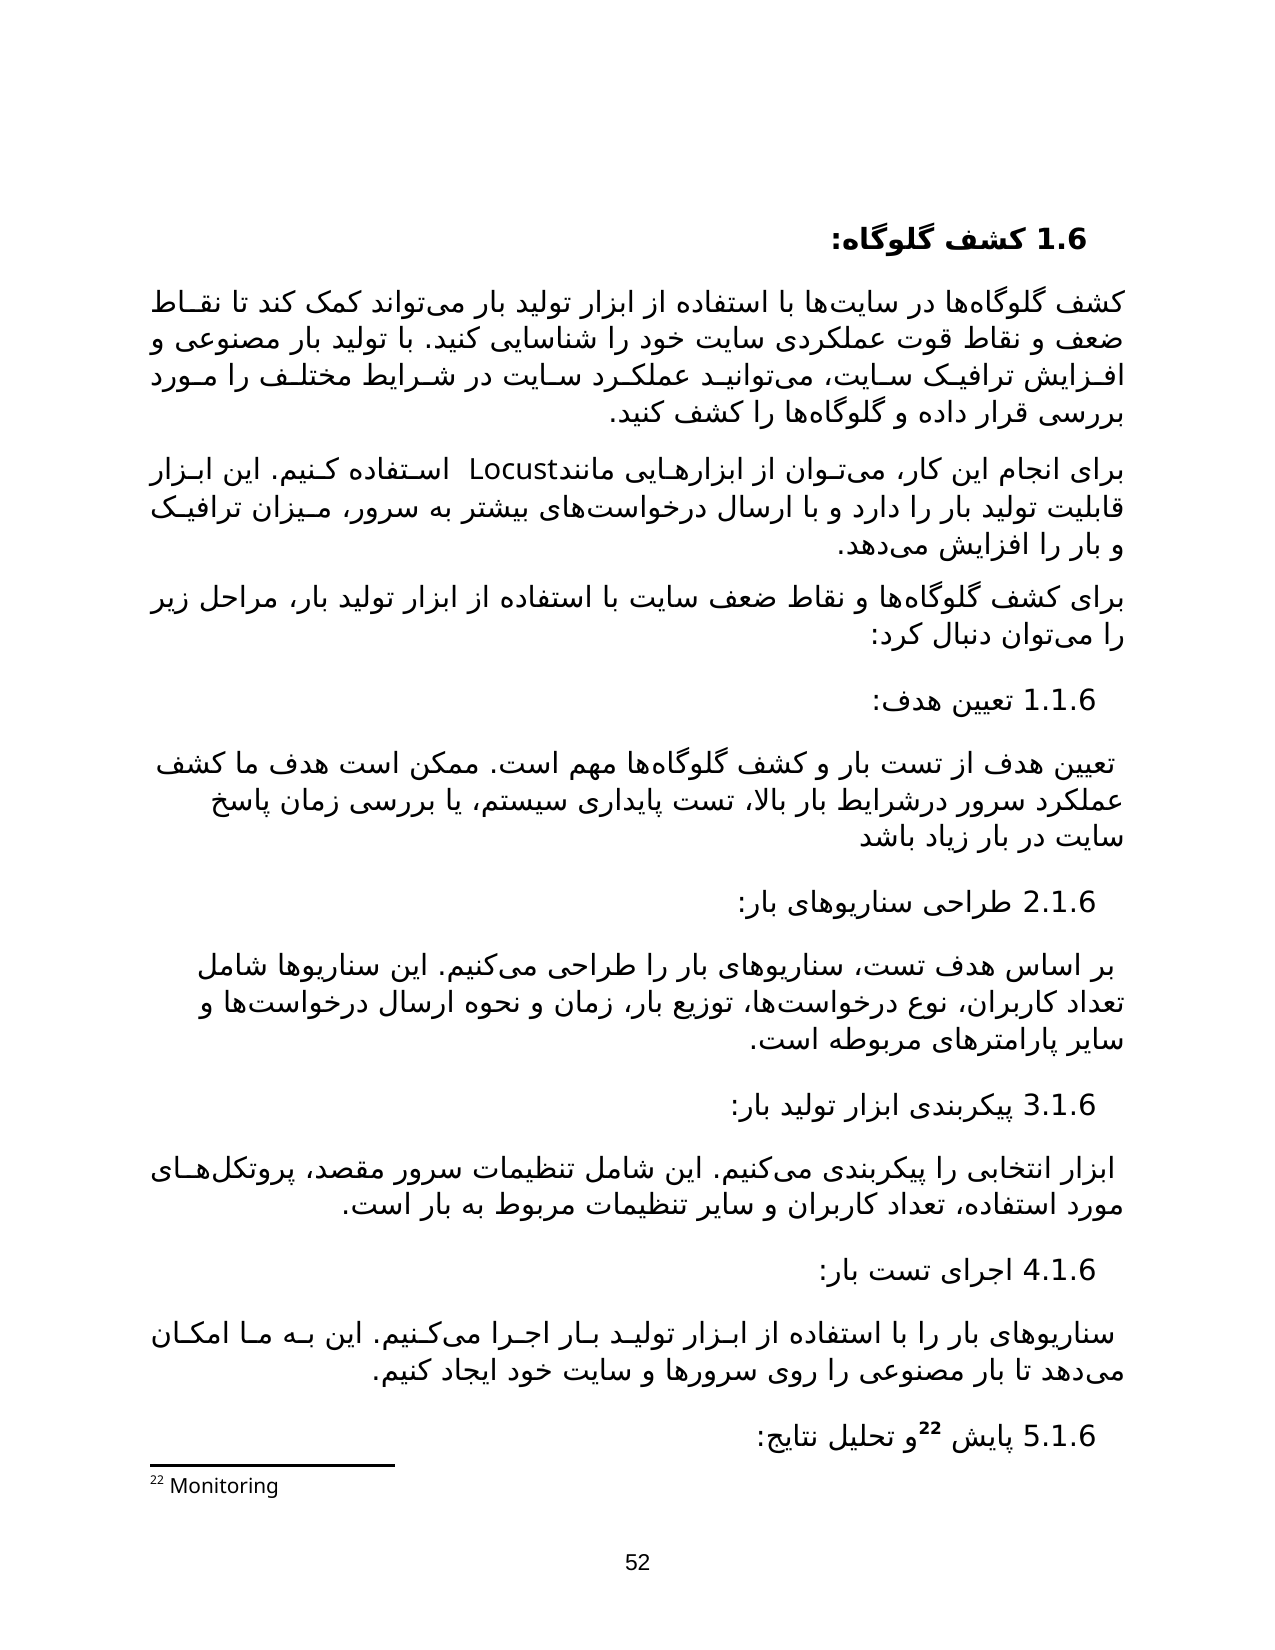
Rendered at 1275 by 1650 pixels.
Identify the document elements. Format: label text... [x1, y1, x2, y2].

text سناریوهای بار را با استفاده از ابزار تولید بار اجرا می‌کنیم. این به ما امکان می‌دهد تا بار مصنوعی را روی سرورها و سایت خود ایجاد کنیم. [150, 1317, 1125, 1387]
subtitle 2.1.6 طراحی سناریوهای بار: [150, 886, 1097, 919]
text برای کشف گلوگاه‌ها و نقاط ضعف سایت با استفاده از ابزار تولید بار، مراحل زیر را می‌توان دنبال کرد: [150, 581, 1125, 651]
text ابزار انتخابی را پیکربندی می‌کنیم. این شامل تنظیمات سرور مقصد، پروتکل‌های مورد استفاده، تعداد کاربران و سایر تنظیمات مربوط به بار است. [150, 1151, 1125, 1222]
subtitle 1.1.6 تعیین هدف: [150, 683, 1097, 717]
text برای انجام این کار، می‌توان از ابزارهایی مانندLocust استفاده کنیم. این ابزار قابلیت تولید بار را دارد و با ارسال درخواست‌های بیشتر به سرور، میزان ترافیک و بار را افزایش می‌دهد. [150, 448, 1125, 561]
text تعیین هدف از تست بار و کشف گلوگاه‌ها مهم است. ممکن است هدف ما کشف عملکرد سرور درشرایط بار بالا، تست پایداری سیستم، یا بررسی زمان پاسخ سایت در بار زیاد باشد [150, 746, 1125, 854]
subtitle 3.1.6 پیکربندی ابزار تولید بار: [150, 1088, 1097, 1122]
text کشف گلوگاه‌ها در سایت‌ها با استفاده از ابزار تولید بار می‌تواند کمک کند تا نقاط ضعف و نقاط قوت عملکردی سایت خود را شناسایی کنید. با تولید بار مصنوعی و افزایش ترافیک سایت، می‌توانید عملکرد سایت در شرایط مختلف را مورد بررسی قرار داده و گلوگاه‌ها را کشف کنید. [150, 285, 1125, 429]
text بر اساس هدف تست، سناریوهای بار را طراحی می‌کنیم. این سناریوها شامل تعداد کاربران، نوع درخواست‌ها، توزیع بار، زمان و نحوه ارسال درخواست‌ها و سایر پارامترهای مربوطه است. [150, 949, 1125, 1056]
subtitle 5.1.6 پایش و تحلیل نتایج: [150, 1419, 1097, 1453]
subtitle 1.6 کشف گلوگاه: [150, 222, 1087, 256]
subtitle 4.1.6 اجرای تست بار: [150, 1253, 1097, 1287]
